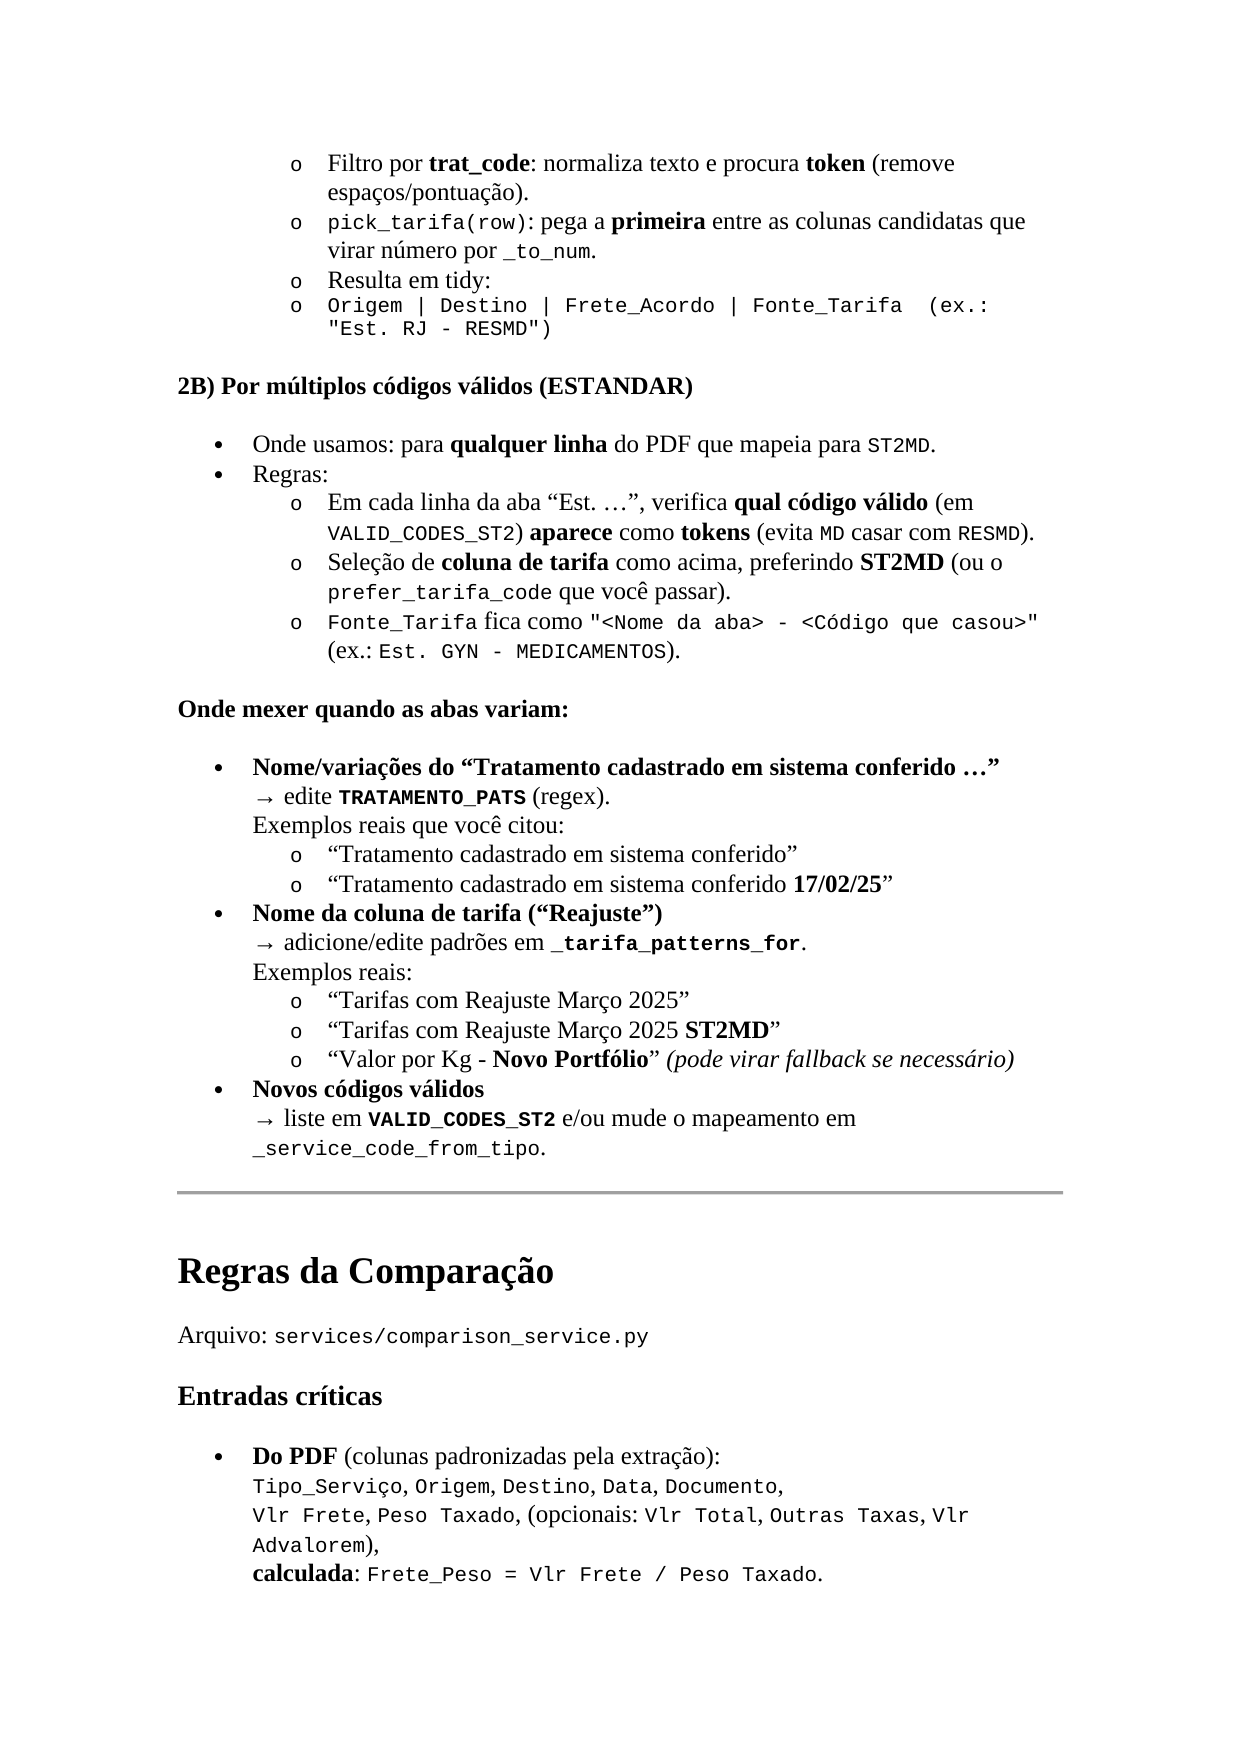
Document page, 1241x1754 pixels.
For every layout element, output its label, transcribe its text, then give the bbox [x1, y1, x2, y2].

list “Tarifas com Reajuste Março 2025” [290, 985, 1063, 1015]
text Entradas críticas [177, 1379, 1063, 1412]
list Seleção de coluna de tarifa como acima, preferindo ST2MD (ou o prefer_tarifa_code que você passar). [290, 547, 1063, 606]
list Regras: [215, 459, 1063, 487]
list Resulta em tidy: [290, 265, 1063, 295]
list Novos códigos válidos → liste em VALID_CODES_ST2 e/ou mude o mapeamento em _service_code_from_tipo. [215, 1074, 1063, 1162]
list pick_tarifa(row): pega a primeira entre as colunas candidatas que virar número por _to_num. [290, 206, 1063, 265]
text Arquivo: services/comparison_service.py [177, 1321, 1063, 1350]
list Nome/variações do “Tratamento cadastrado em sistema conferido …” → edite TRATAMENTO_PATS (regex). Exemplos reais que você citou: [215, 752, 1063, 839]
list Onde usamos: para qualquer linha do PDF que mapeia para ST2MD. [215, 429, 1063, 459]
list Em cada linha da aba “Est. …”, verifica qual código válido (em VALID_CODES_ST2) aparece como tokens (evita MD casar com RESMD). [290, 487, 1063, 547]
list “Tratamento cadastrado em sistema conferido” [290, 839, 1063, 869]
text Regras da Comparação [177, 1248, 1063, 1291]
text Onde mexer quando as abas variam: [177, 694, 1063, 723]
list Fonte_Tarifa fica como "<Nome da aba> - <Código que casou>" (ex.: Est. GYN - MEDICAMENTOS). [290, 606, 1063, 665]
list Filtro por trat_code: normaliza texto e procura token (remove espaços/pontuação). [290, 148, 1063, 206]
text 2B) Por múltiplos códigos válidos (ESTANDAR) [177, 371, 1063, 400]
list Origem | Destino | Frete_Acordo | Fonte_Tarifa (ex.: "Est. RJ - RESMD") [290, 295, 1063, 342]
list Do PDF (colunas padronizadas pela extração): Tipo_Serviço, Origem, Destino, Data, Documento, Vlr Frete, Peso Taxado, (opcionais: Vlr Total, Outras Taxas, Vlr Advalorem), calculada: Frete_Peso = Vlr Frete / Peso Taxado. [215, 1441, 1063, 1588]
list “Tarifas com Reajuste Março 2025 ST2MD” [290, 1015, 1063, 1044]
list “Tratamento cadastrado em sistema conferido 17/02/25” [290, 869, 1063, 898]
list “Valor por Kg - Novo Portfólio” (pode virar fallback se necessário) [290, 1044, 1063, 1074]
list Nome da coluna de tarifa (“Reajuste”) → adicione/edite padrões em _tarifa_patterns_for. Exemplos reais: [215, 898, 1063, 985]
